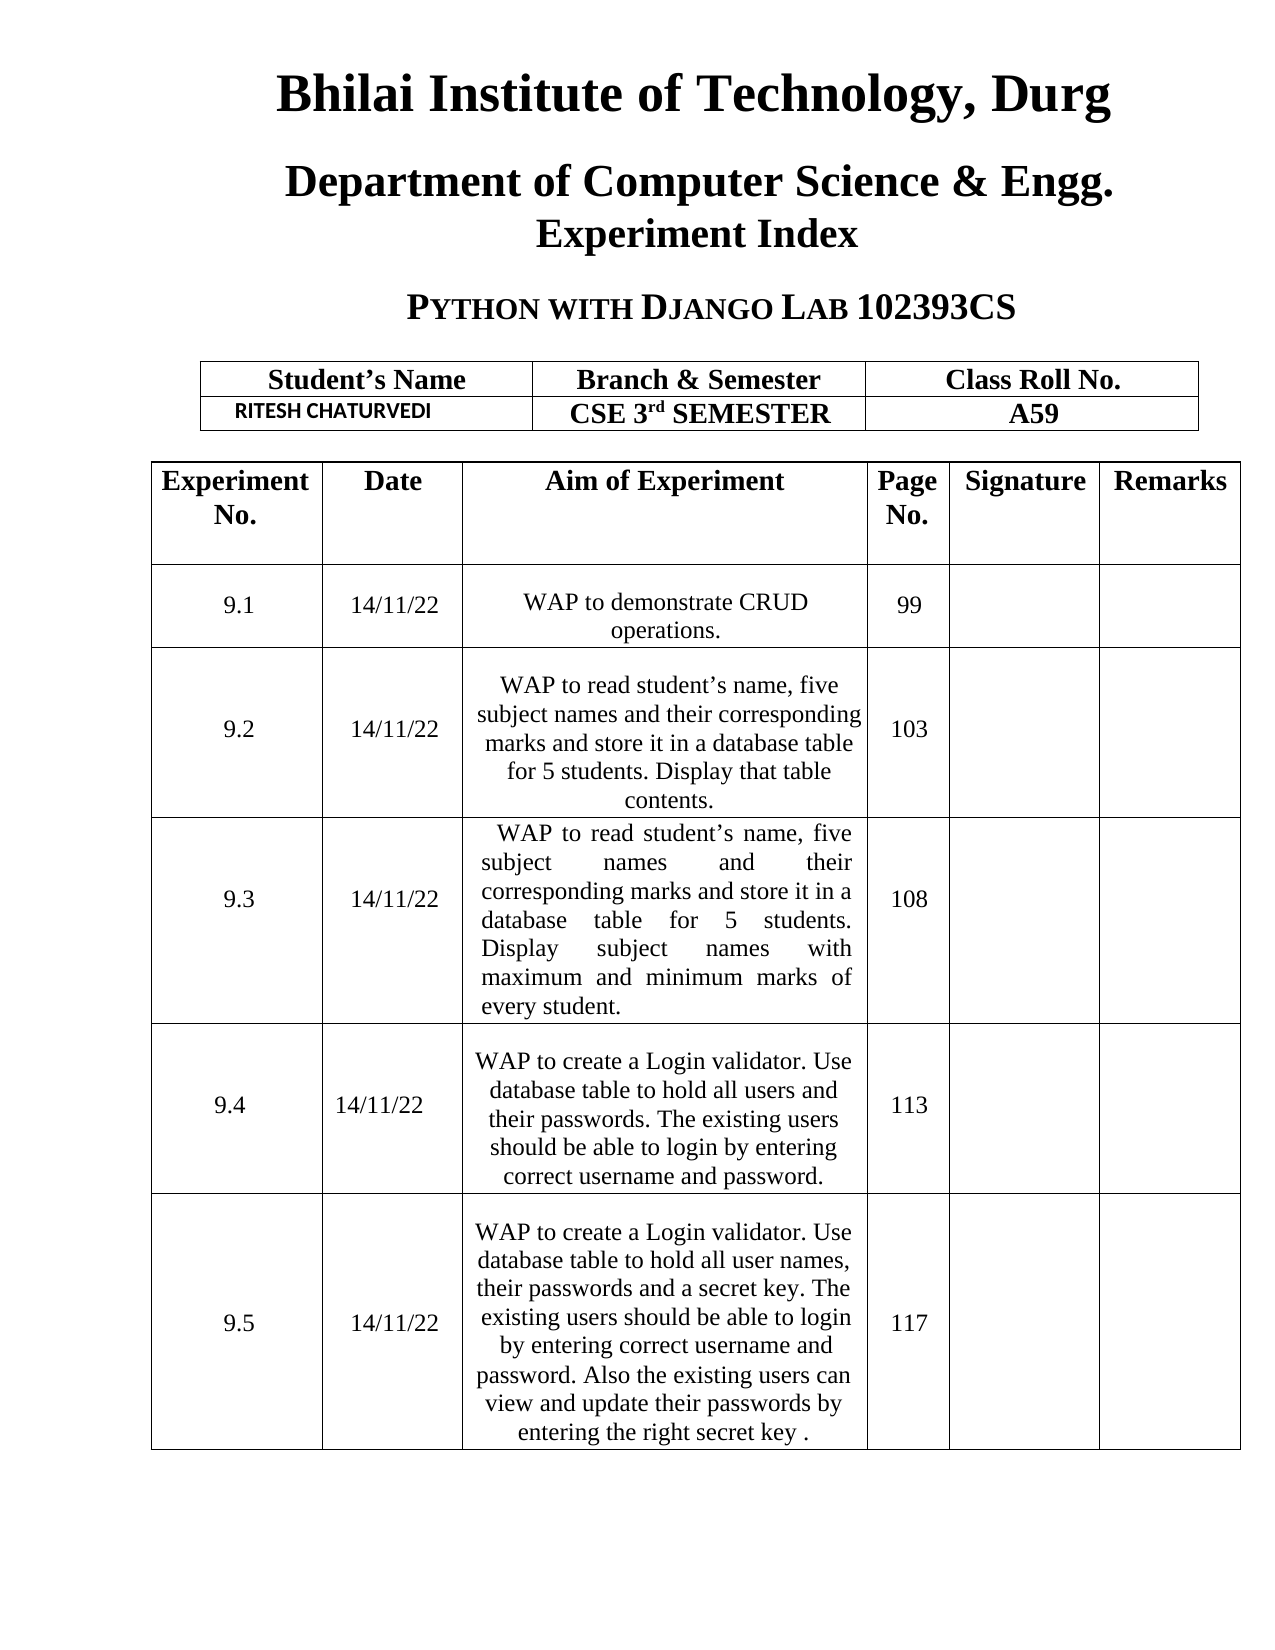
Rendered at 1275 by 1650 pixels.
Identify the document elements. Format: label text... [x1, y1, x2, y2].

table_cell 14/11/22 [323, 565, 462, 647]
table_cell [1100, 565, 1240, 647]
table_header Page No. [868, 463, 949, 563]
table_cell CSE 3rd SEMESTER [533, 397, 865, 430]
table_cell [950, 565, 1099, 647]
table_cell WAP to read student’s name, five subject names and their corresponding marks and store it in a database table for 5 students. Display that table contents. [463, 648, 867, 817]
table_cell 9.3 [152, 818, 322, 1022]
table_cell [950, 1194, 1099, 1448]
table_cell 108 [868, 818, 949, 1022]
table_header Signature [950, 463, 1099, 563]
table_cell 9.1 [152, 565, 322, 647]
table_header Experiment No. [152, 463, 322, 563]
table_cell RITESH CHATURVEDI [201, 397, 532, 430]
table_header Branch & Semester [533, 362, 865, 396]
table_cell [1100, 1024, 1240, 1192]
table_cell [1100, 648, 1240, 817]
table_cell 9.4 [152, 1024, 322, 1192]
table_cell 14/11/22 [323, 1194, 462, 1448]
table_header Class Roll No. [866, 362, 1198, 396]
table_header Remarks [1100, 463, 1240, 563]
table_cell 9.5 [152, 1194, 322, 1448]
table_cell [950, 1024, 1099, 1192]
table_cell [950, 818, 1099, 1022]
table_header Aim of Experiment [463, 463, 867, 563]
table_cell WAP to create a Login validator. Use database table to hold all users and their passwords. The existing users should be able to login by entering correct username and password. [463, 1024, 867, 1192]
table_cell 99 [868, 565, 949, 647]
table_cell 9.2 [152, 648, 322, 817]
table_cell WAP to demonstrate CRUD operations. [463, 565, 867, 647]
table_cell 14/11/22 [323, 1024, 462, 1192]
table_cell WAP to create a Login validator. Use database table to hold all user names, their passwords and a secret key. The existing users should be able to login by entering correct username and password. Also the existing users can view and update their passwords by entering the right secret key . [463, 1194, 867, 1448]
table_header Student’s Name [201, 362, 532, 396]
table_cell [950, 648, 1099, 817]
table_header Date [323, 463, 462, 563]
table_cell 14/11/22 [323, 648, 462, 817]
table_cell 117 [868, 1194, 949, 1448]
table_cell [1100, 818, 1240, 1022]
table_cell 14/11/22 [323, 818, 462, 1022]
table_cell 113 [868, 1024, 949, 1192]
table_cell [1100, 1194, 1240, 1448]
text PYTHON WITH DJANGO LAB 102393CS [150, 284, 1016, 327]
subtitle Experiment Index [536, 208, 1125, 256]
table_cell 103 [868, 648, 949, 817]
table_cell A59 [866, 397, 1198, 430]
table_cell WAP to read student’s name, five subject names and their corresponding marks and store it in a database table for 5 students. Display subject names with maximum and minimum marks of every student. [463, 818, 867, 1022]
